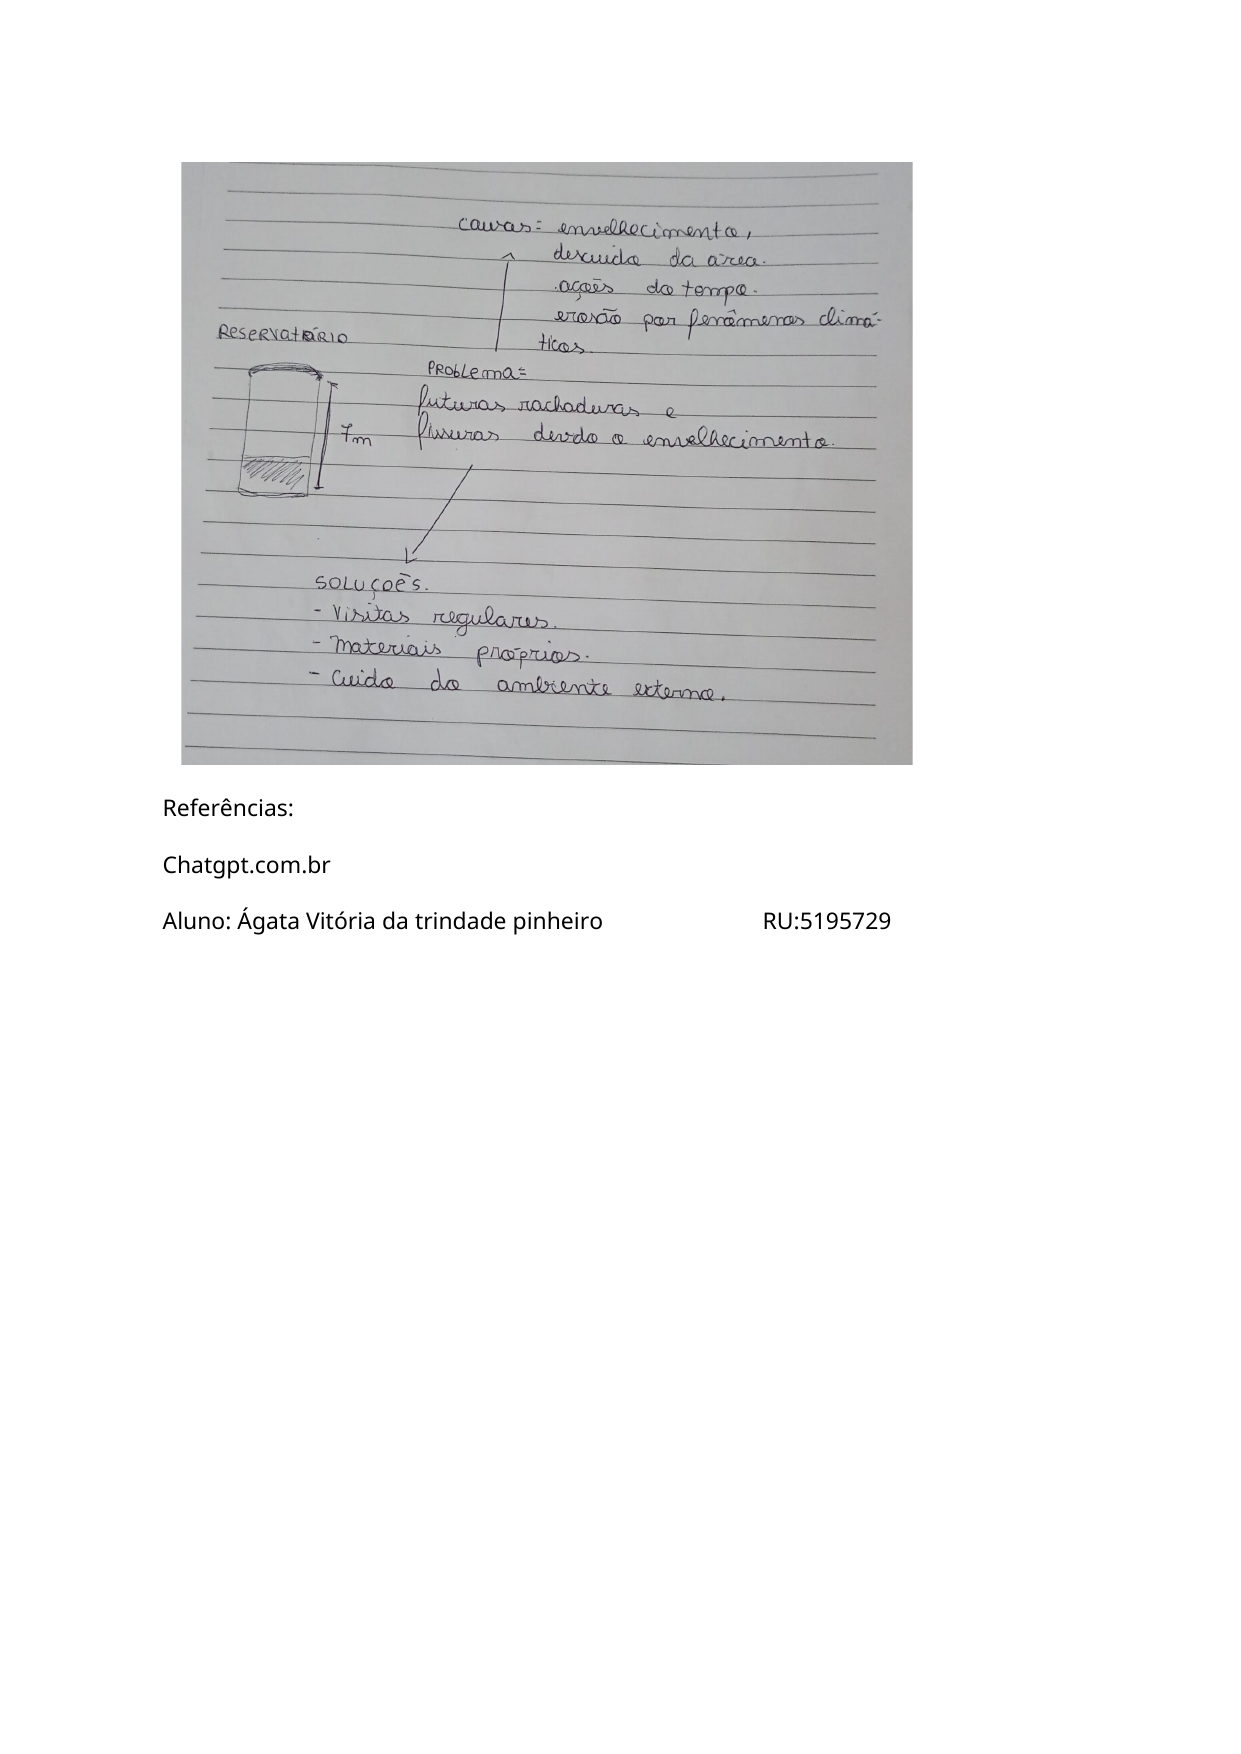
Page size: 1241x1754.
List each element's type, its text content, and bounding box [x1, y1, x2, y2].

text Aluno: Ágata Vitória da trindade pinheiro RU:5195729 [162, 905, 1063, 936]
text Chatgpt.com.br [162, 848, 1063, 880]
text Referências: [162, 792, 1063, 823]
